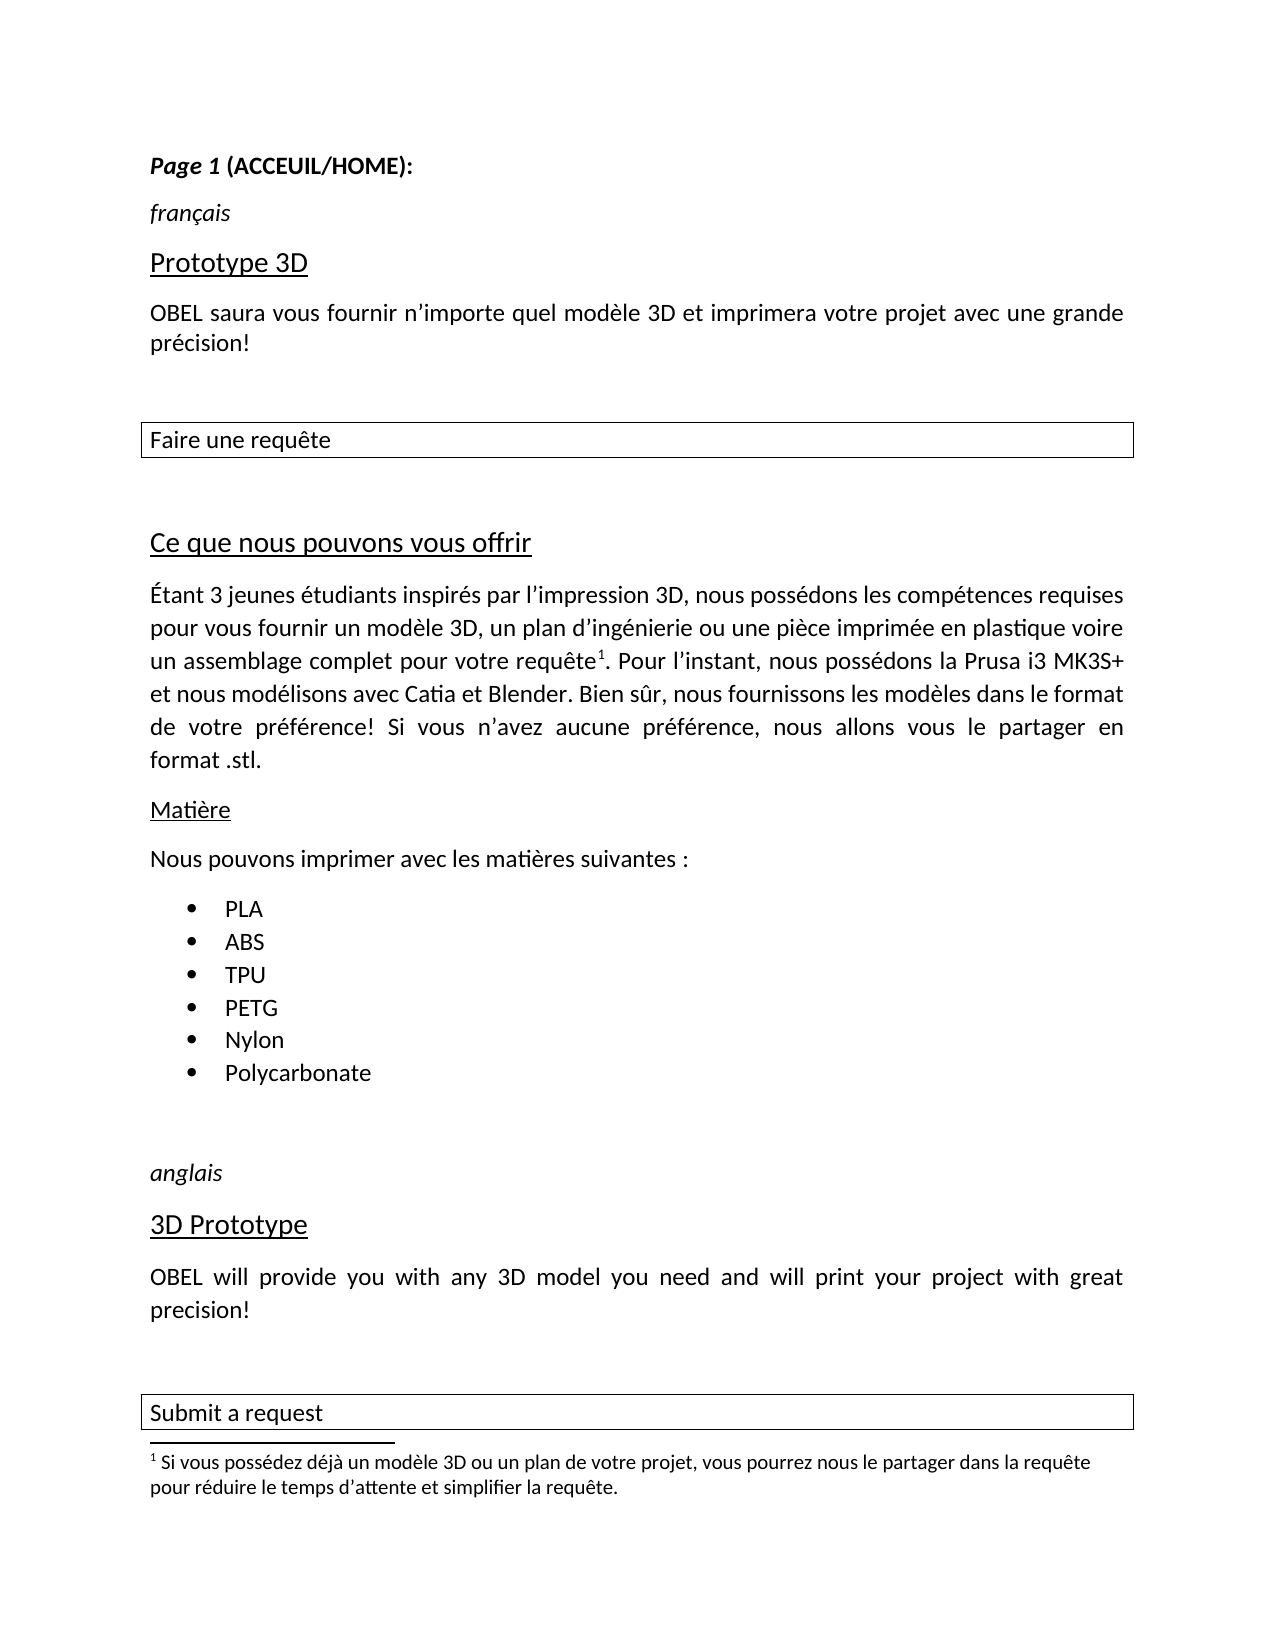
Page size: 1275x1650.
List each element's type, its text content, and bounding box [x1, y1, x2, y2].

text Ce que nous pouvons vous offrir [150, 524, 1125, 560]
list Polycarbonate [187, 1058, 1125, 1088]
text Matière [150, 794, 1125, 824]
text OBEL will provide you with any 3D model you need and will print your project with great precision! [150, 1261, 1125, 1325]
text Faire une requête [142, 423, 1133, 457]
list PETG [187, 992, 1125, 1022]
list Nylon [187, 1025, 1125, 1055]
text anglais [150, 1157, 1125, 1187]
text Étant 3 jeunes étudiants inspirés par l’impression 3D, nous possédons les compétences requises pour vous fournir un modèle 3D, un plan d’ingénierie ou une pièce imprimée en plastique voire un assemblage complet pour votre requête. Pour l’instant, nous possédons la Prusa i3 MK3S+ et nous modélisons avec Catia et Blender. Bien sûr, nous fournissons les modèles dans le format de votre préférence! Si vous n’avez aucune préférence, nous allons vous le partager en format .stl. [150, 580, 1125, 775]
text 3D Prototype [150, 1206, 1125, 1242]
list PLA [187, 893, 1125, 923]
text Prototype 3D [150, 244, 1125, 280]
text OBEL saura vous fournir n’importe quel modèle 3D et imprimera votre projet avec une grande précision! [150, 297, 1125, 358]
list ABS [187, 926, 1125, 956]
text Page 1 (ACCEUIL/HOME): [150, 150, 1125, 181]
list TPU [187, 959, 1125, 989]
text Nous pouvons imprimer avec les matières suivantes : [150, 843, 1125, 874]
text Submit a request [142, 1395, 1133, 1429]
text français [150, 197, 1125, 228]
